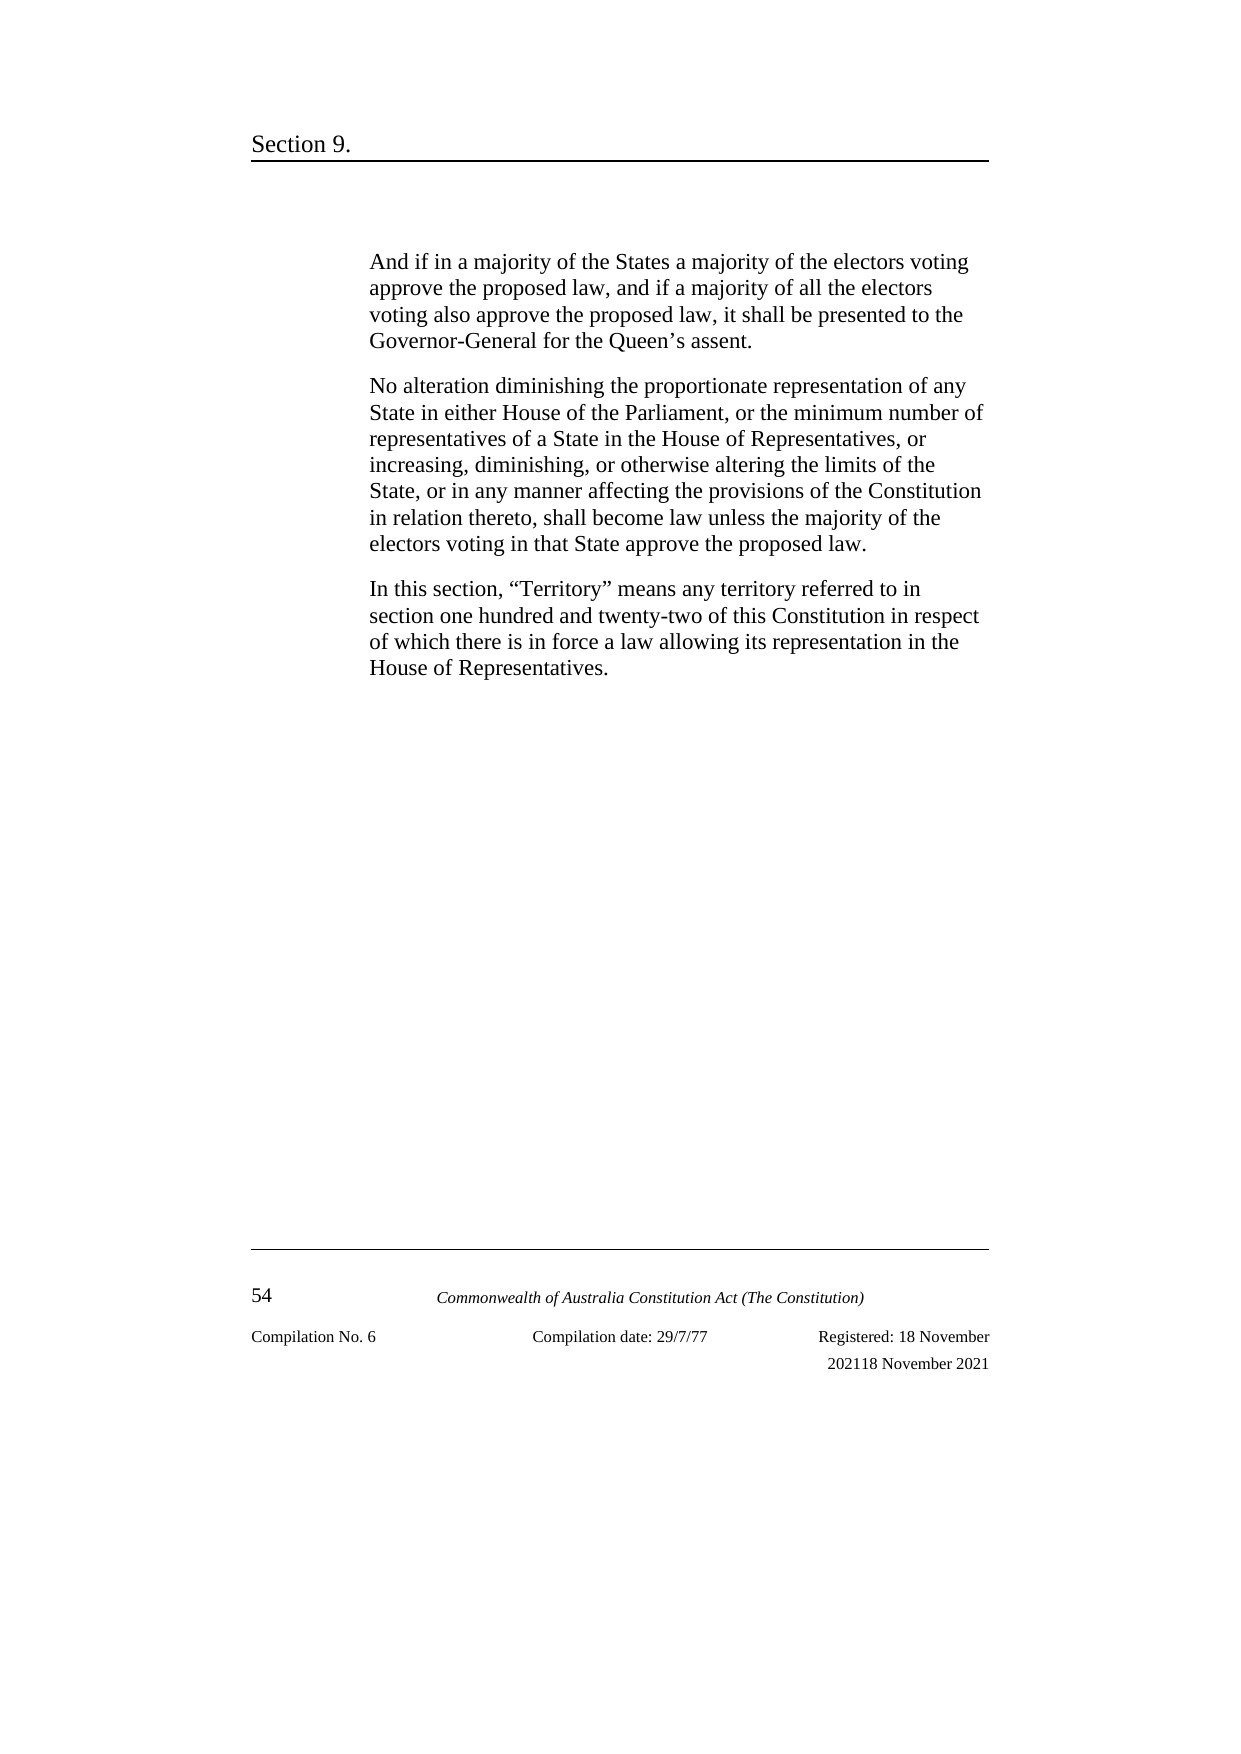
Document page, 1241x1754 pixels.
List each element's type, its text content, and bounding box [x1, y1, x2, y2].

text No alteration diminishing the proportionate representation of any State in either House of the Parliament, or the minimum number of representatives of a State in the House of Representatives, or increasing, diminishing, or otherwise altering the limits of the State, or in any manner affecting the provisions of the Constitution in relation thereto, shall become law unless the majority of the electors voting in that State approve the proposed law. [251, 372, 989, 557]
text And if in a majority of the States a majority of the electors voting approve the proposed law, and if a majority of all the electors voting also approve the proposed law, it shall be presented to the Governor-General for the Queen’s assent. [251, 248, 989, 353]
text In this section, “Territory” means any territory referred to in section one hundred and twenty-two of this Constitution in respect of which there is in force a law allowing its representation in the House of Representatives. [251, 575, 989, 681]
